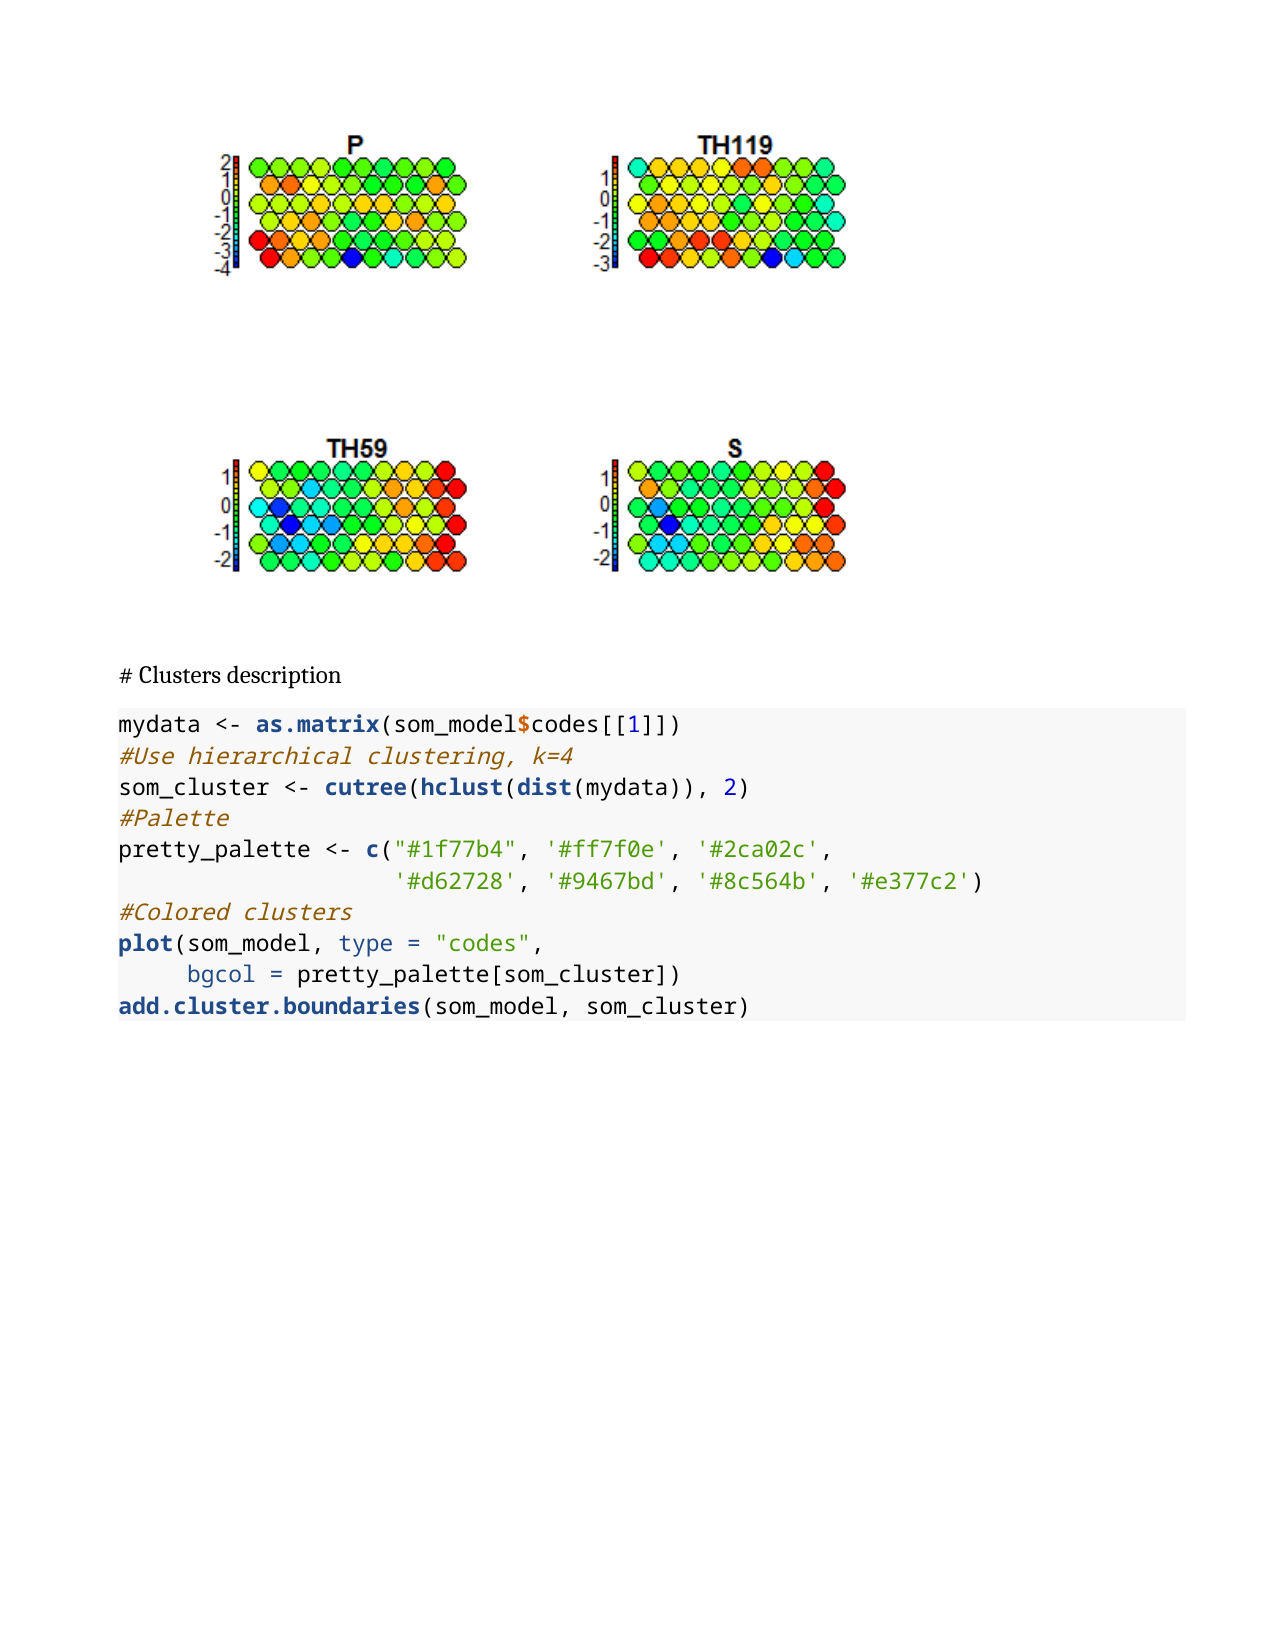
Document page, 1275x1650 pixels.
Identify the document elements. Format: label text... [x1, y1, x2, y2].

text # Clusters description [118, 661, 1186, 690]
picture [118, 118, 876, 643]
text mydata <- as.matrix(som_model$codes[[1]]) #Use hierarchical clustering, k=4 som_cluster <- cutree(hclust(dist(mydata)), 2) #Palette pretty_palette <- c("#1f77b4", '#ff7f0e', '#2ca02c', '#d62728', '#9467bd', '#8c564b', '#e377c2') #Colored clusters plot(som_model, type = "codes", bgcol = pretty_palette[som_cluster]) add.cluster.boundaries(som_model, som_cluster) [118, 708, 1186, 1021]
